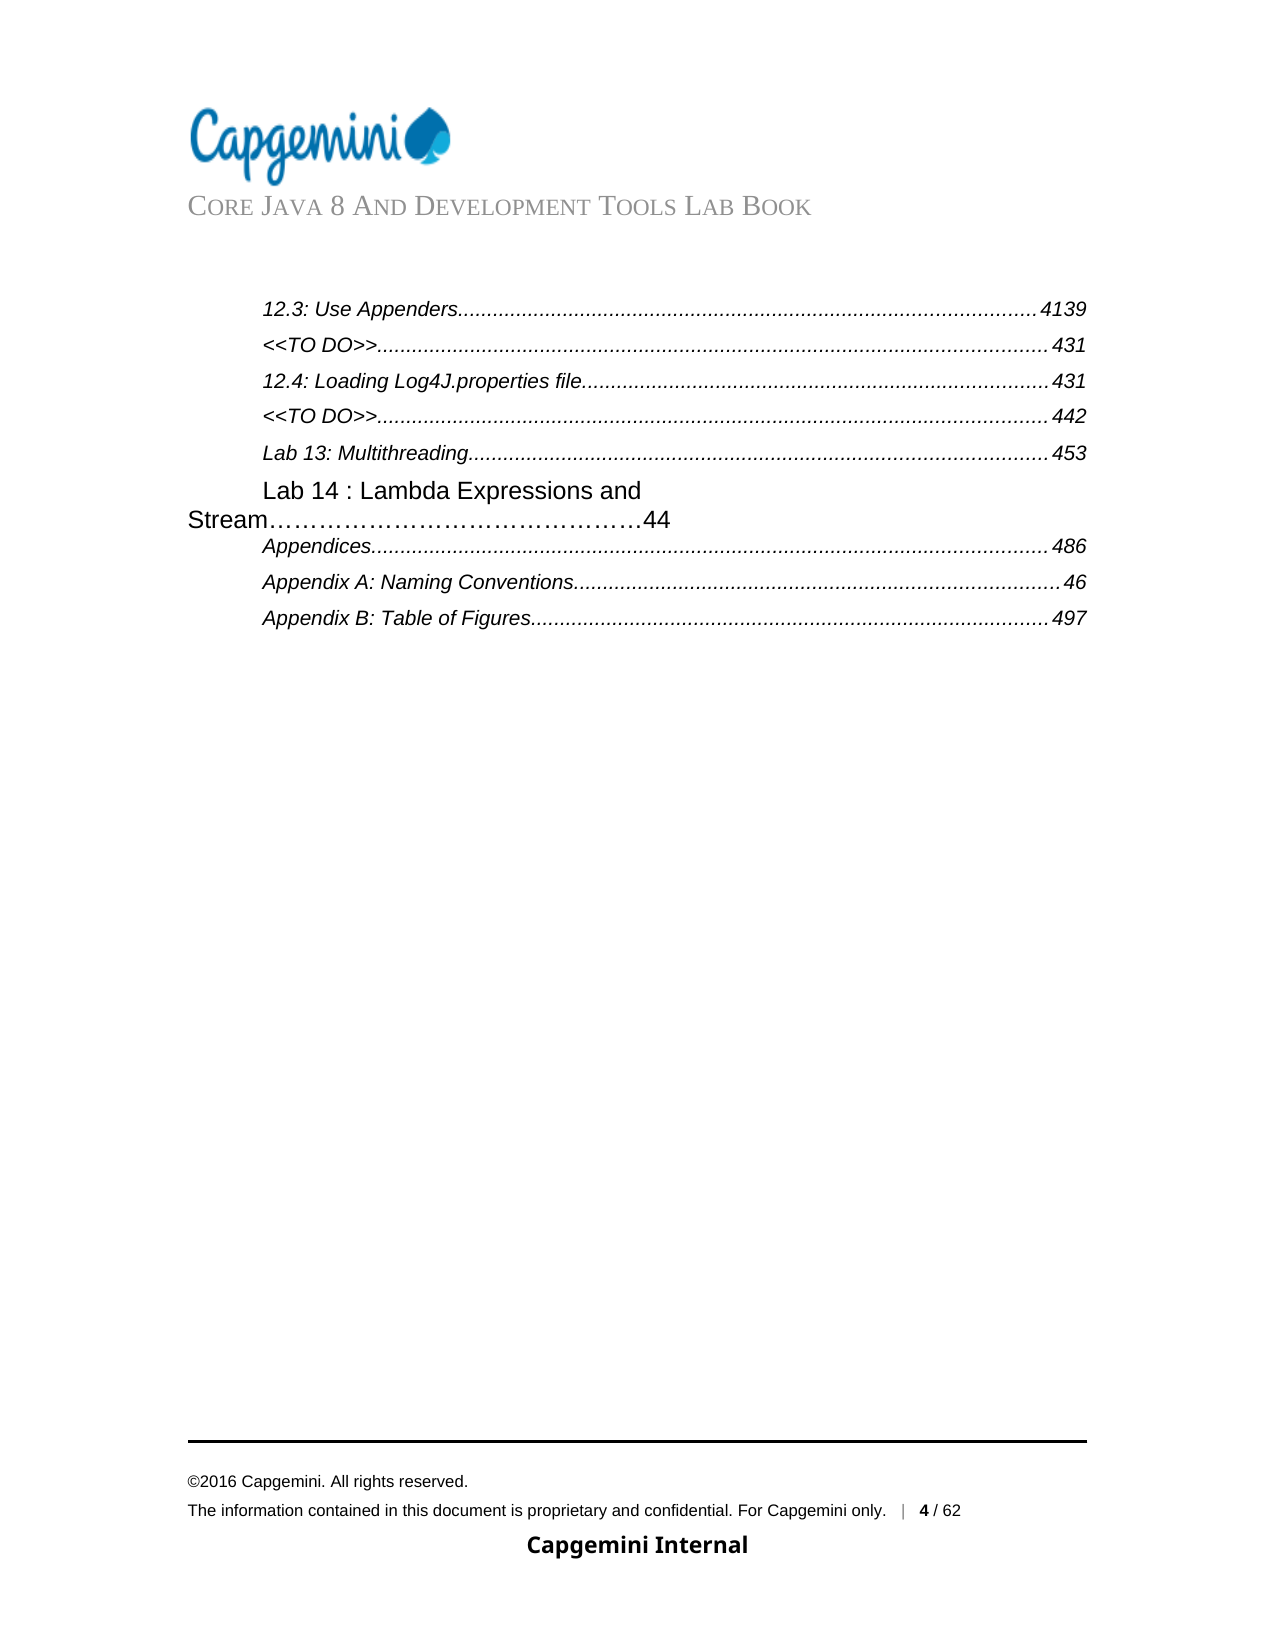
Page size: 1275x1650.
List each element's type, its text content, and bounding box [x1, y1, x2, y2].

text 12.3: Use Appenders. 4139 [262, 297, 1087, 321]
text Appendix B: Table of Figures 497 [262, 606, 1087, 629]
text Lab 13: Multithreading 453 [262, 440, 1087, 464]
text <<TO DO>> 431 [262, 332, 1087, 356]
text <<TO DO>> 442 [262, 404, 1087, 428]
text 12.4: Loading Log4J.properties file. 431 [262, 368, 1087, 392]
text Appendix A: Naming Conventions 46 [262, 570, 1087, 594]
text Lab 14 : Lambda Expressions and Stream………………………………………44 [187, 476, 1087, 534]
picture [187, 106, 1088, 188]
text Appendices 486 [262, 534, 1087, 558]
